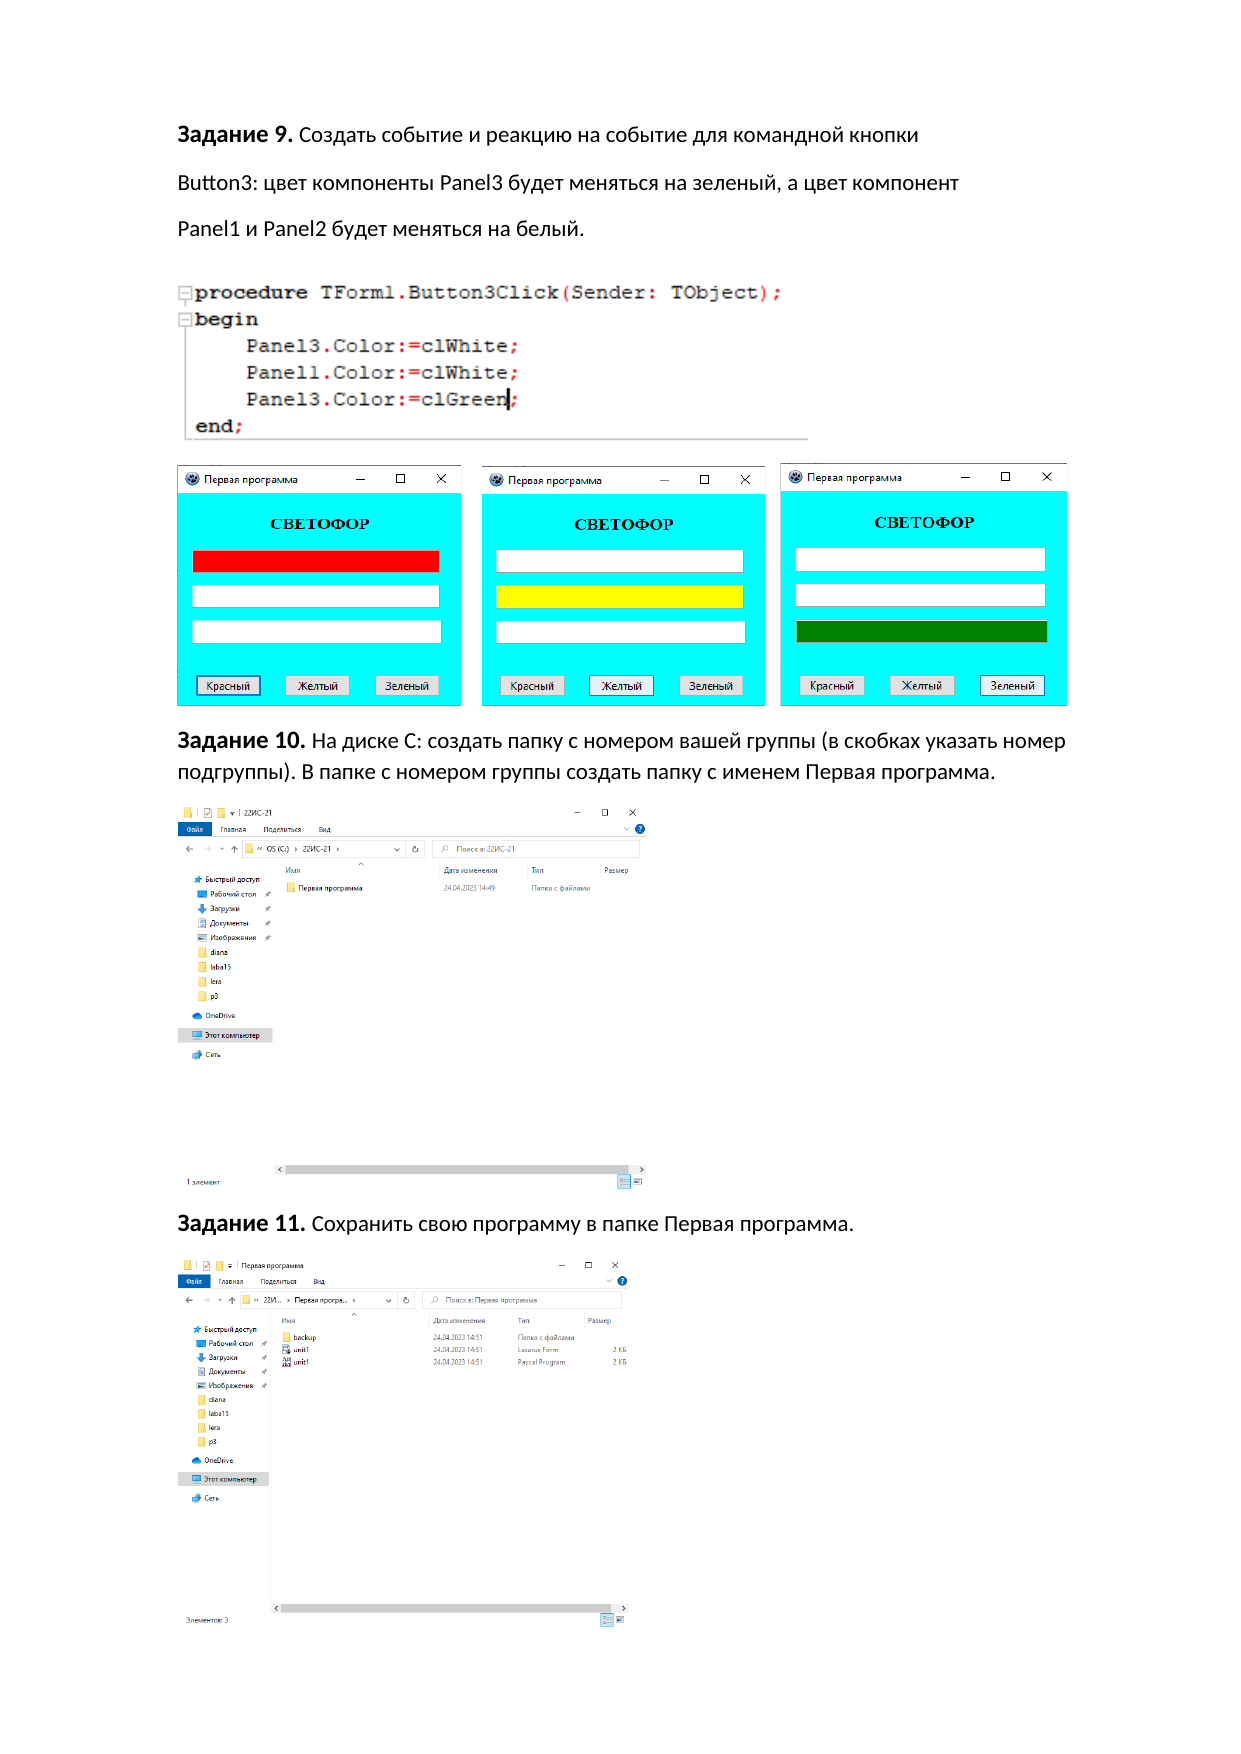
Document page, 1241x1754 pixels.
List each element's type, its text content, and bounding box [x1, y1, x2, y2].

picture [780, 463, 1068, 706]
picture [177, 465, 462, 706]
text Задание 10. На диске С: создать папку с номером вашей группы (в скобках указать номер подгруппы). В папке с номером группы создать папку с именем Первая программа. [177, 724, 1152, 785]
text Задание 11. Сохранить свою программу в папке Первая программа. [177, 1207, 1152, 1238]
text Button3: цвет компоненты Panel3 будет меняться на зеленый, а цвет компонент [177, 168, 1152, 196]
picture [177, 1256, 629, 1627]
text Задание 9. Создать событие и реакцию на событие для командной кнопки [177, 118, 1152, 149]
text Panel1 и Panel2 будет меняться на белый. [177, 214, 1152, 243]
picture [177, 261, 809, 445]
picture [482, 466, 766, 706]
picture [177, 803, 647, 1189]
